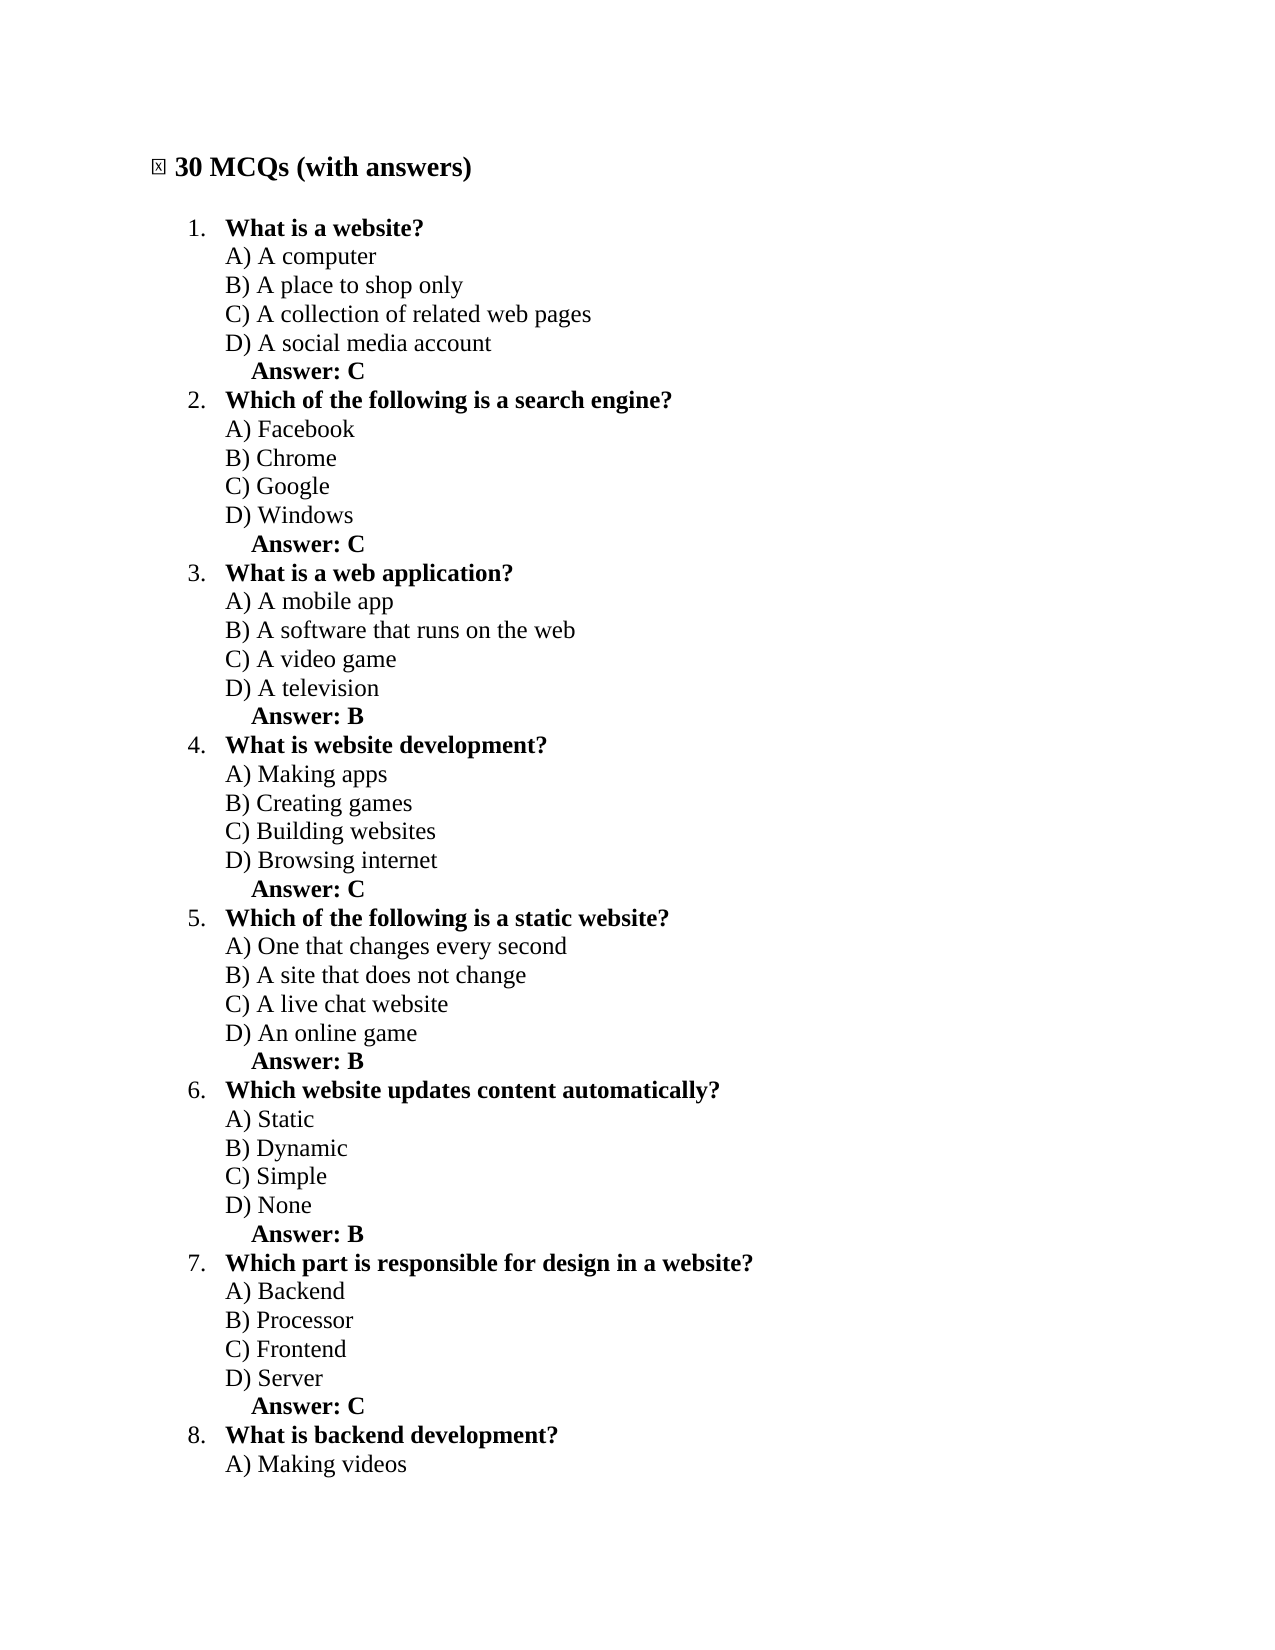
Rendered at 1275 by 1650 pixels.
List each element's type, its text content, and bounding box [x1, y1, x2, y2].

list Which website updates content automatically? A) Static B) Dynamic C) Simple D) None ✅ Answer: B [187, 1075, 1125, 1248]
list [187, 1420, 1125, 1478]
list What is a website? A) A computer B) A place to shop only C) A collection of related web pages D) A social media account ✅ Answer: C [187, 213, 1125, 385]
list Which part is responsible for design in a website? A) Backend B) Processor C) Frontend D) Server ✅ Answer: C [187, 1248, 1125, 1420]
list What is website development? A) Making apps B) Creating games C) Building websites D) Browsing internet ✅ Answer: C [187, 730, 1125, 903]
text ✅ 30 MCQs (with answers) [150, 150, 1125, 183]
list Which of the following is a static website? A) One that changes every second B) A site that does not change C) A live chat website D) An online game ✅ Answer: B [187, 903, 1125, 1075]
list Which of the following is a search engine? A) Facebook B) Chrome C) Google D) Windows ✅ Answer: C [187, 385, 1125, 558]
list What is a web application? A) A mobile app B) A software that runs on the web C) A video game D) A television ✅ Answer: B [187, 558, 1125, 730]
